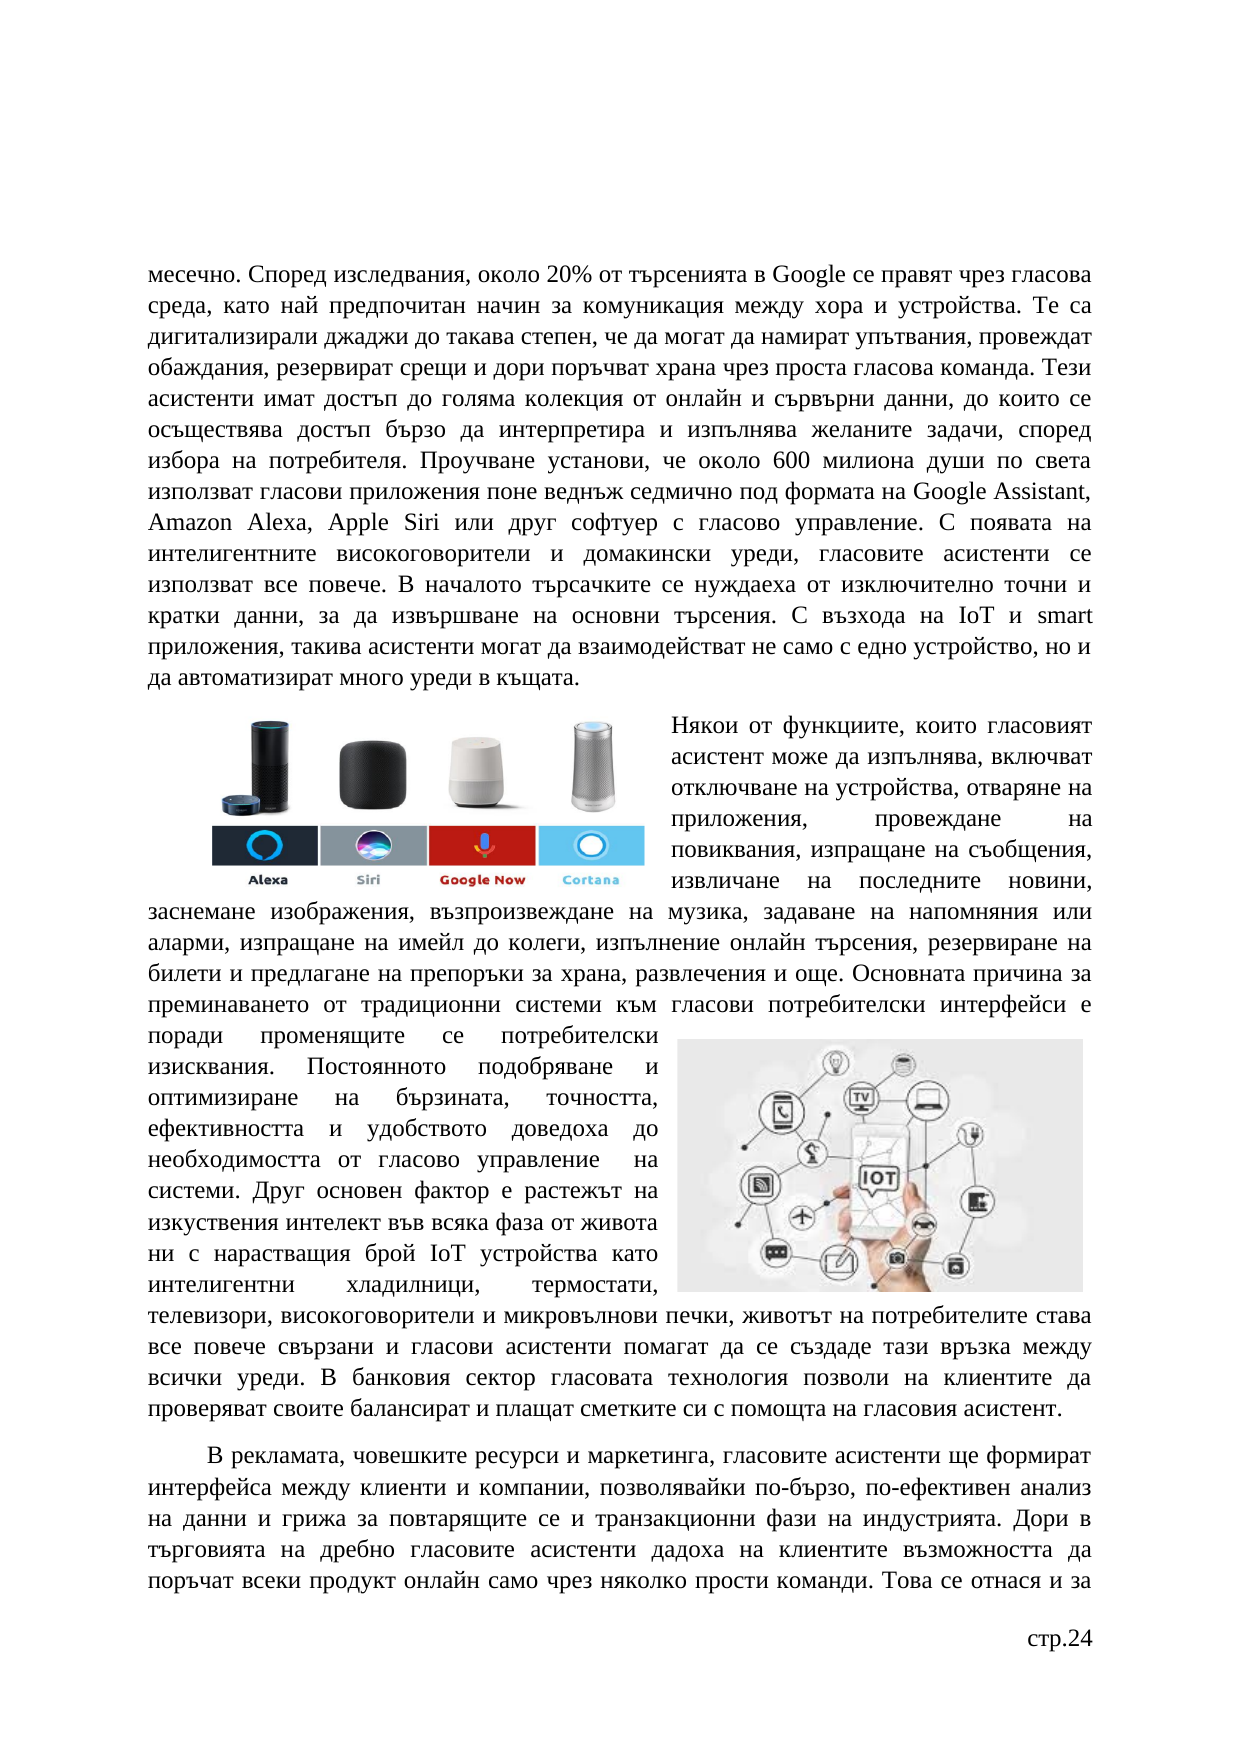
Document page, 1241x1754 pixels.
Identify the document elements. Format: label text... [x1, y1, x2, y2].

picture [206, 710, 652, 893]
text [148, 259, 1093, 691]
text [148, 1441, 1093, 1593]
picture [677, 1039, 1083, 1292]
